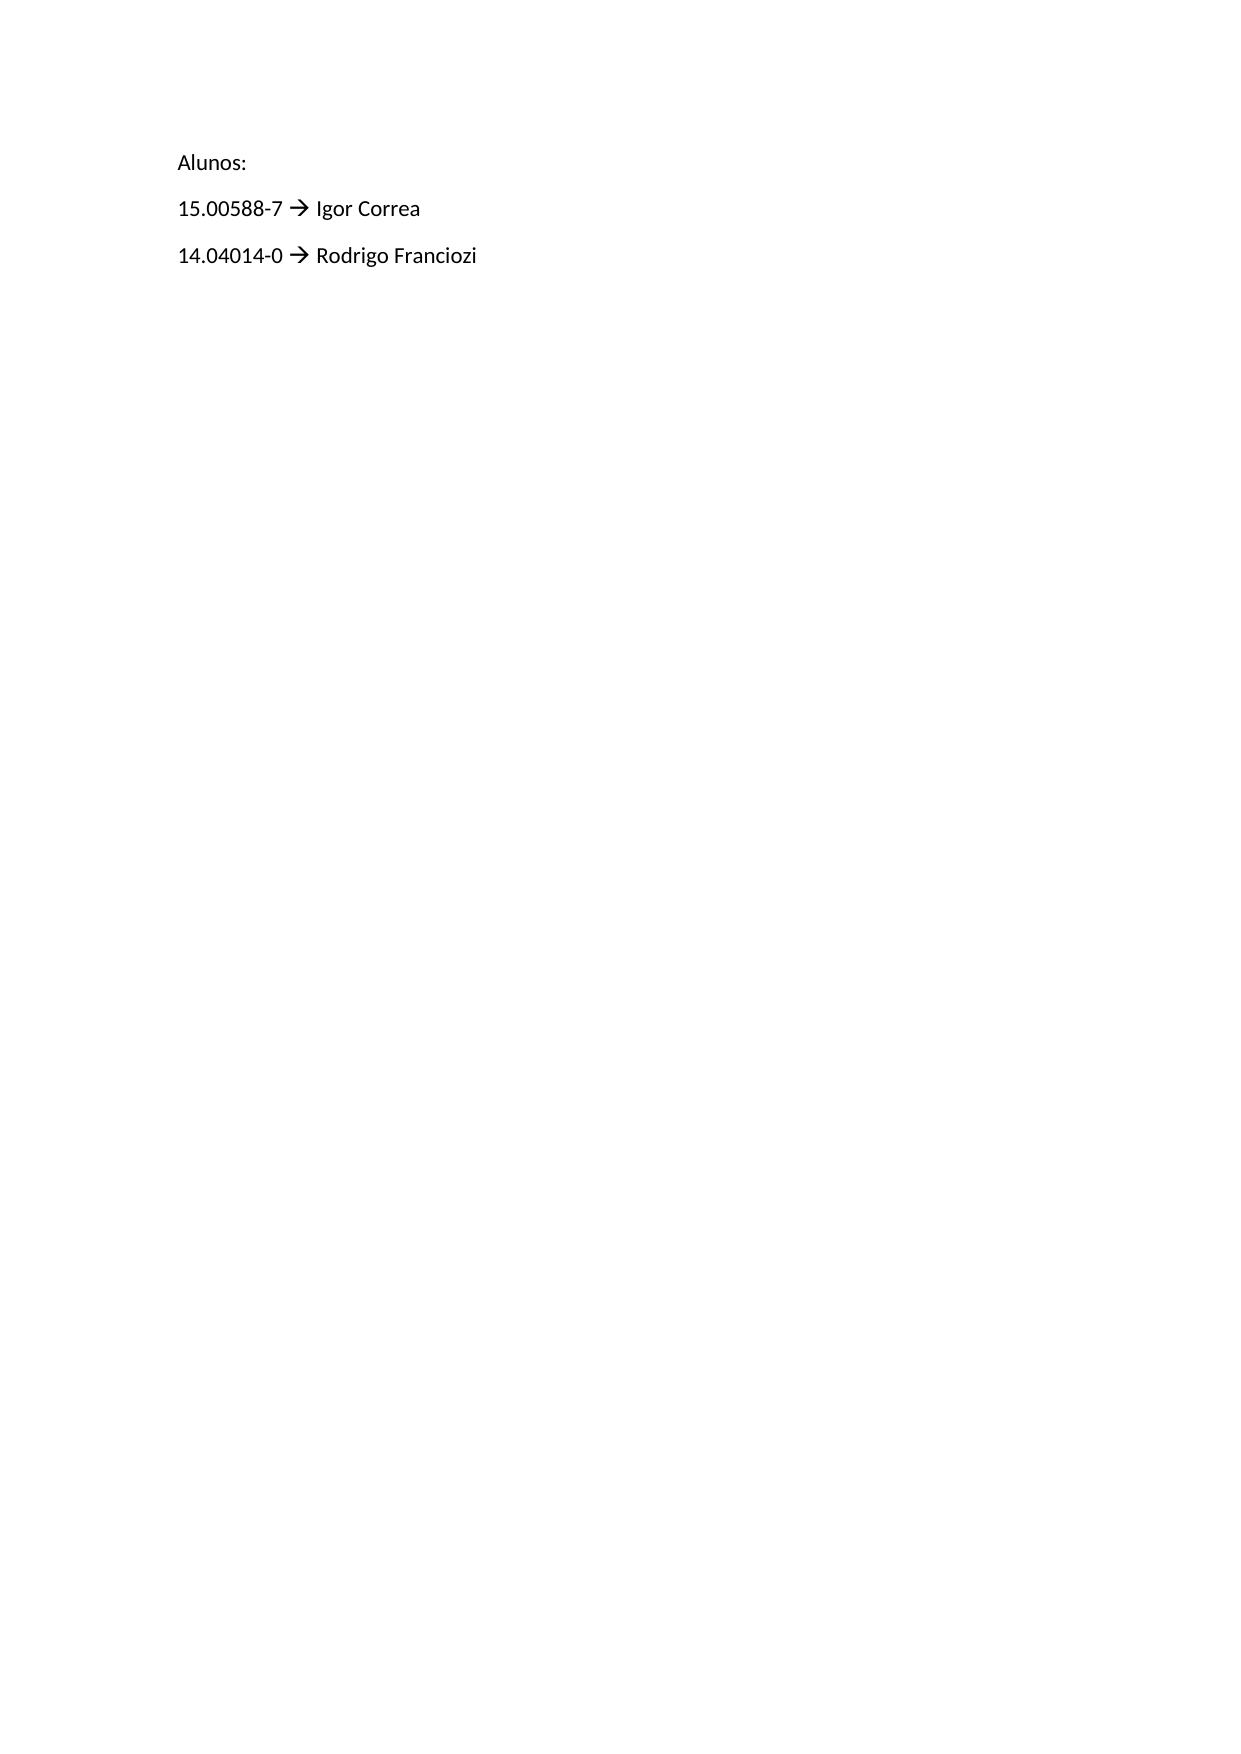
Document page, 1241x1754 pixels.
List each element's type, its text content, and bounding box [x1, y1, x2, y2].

text Alunos: [177, 148, 1063, 176]
text 14.04014-0 Rodrigo Franciozi [177, 241, 1063, 269]
text 15.00588-7 Igor Correa [177, 194, 1063, 222]
